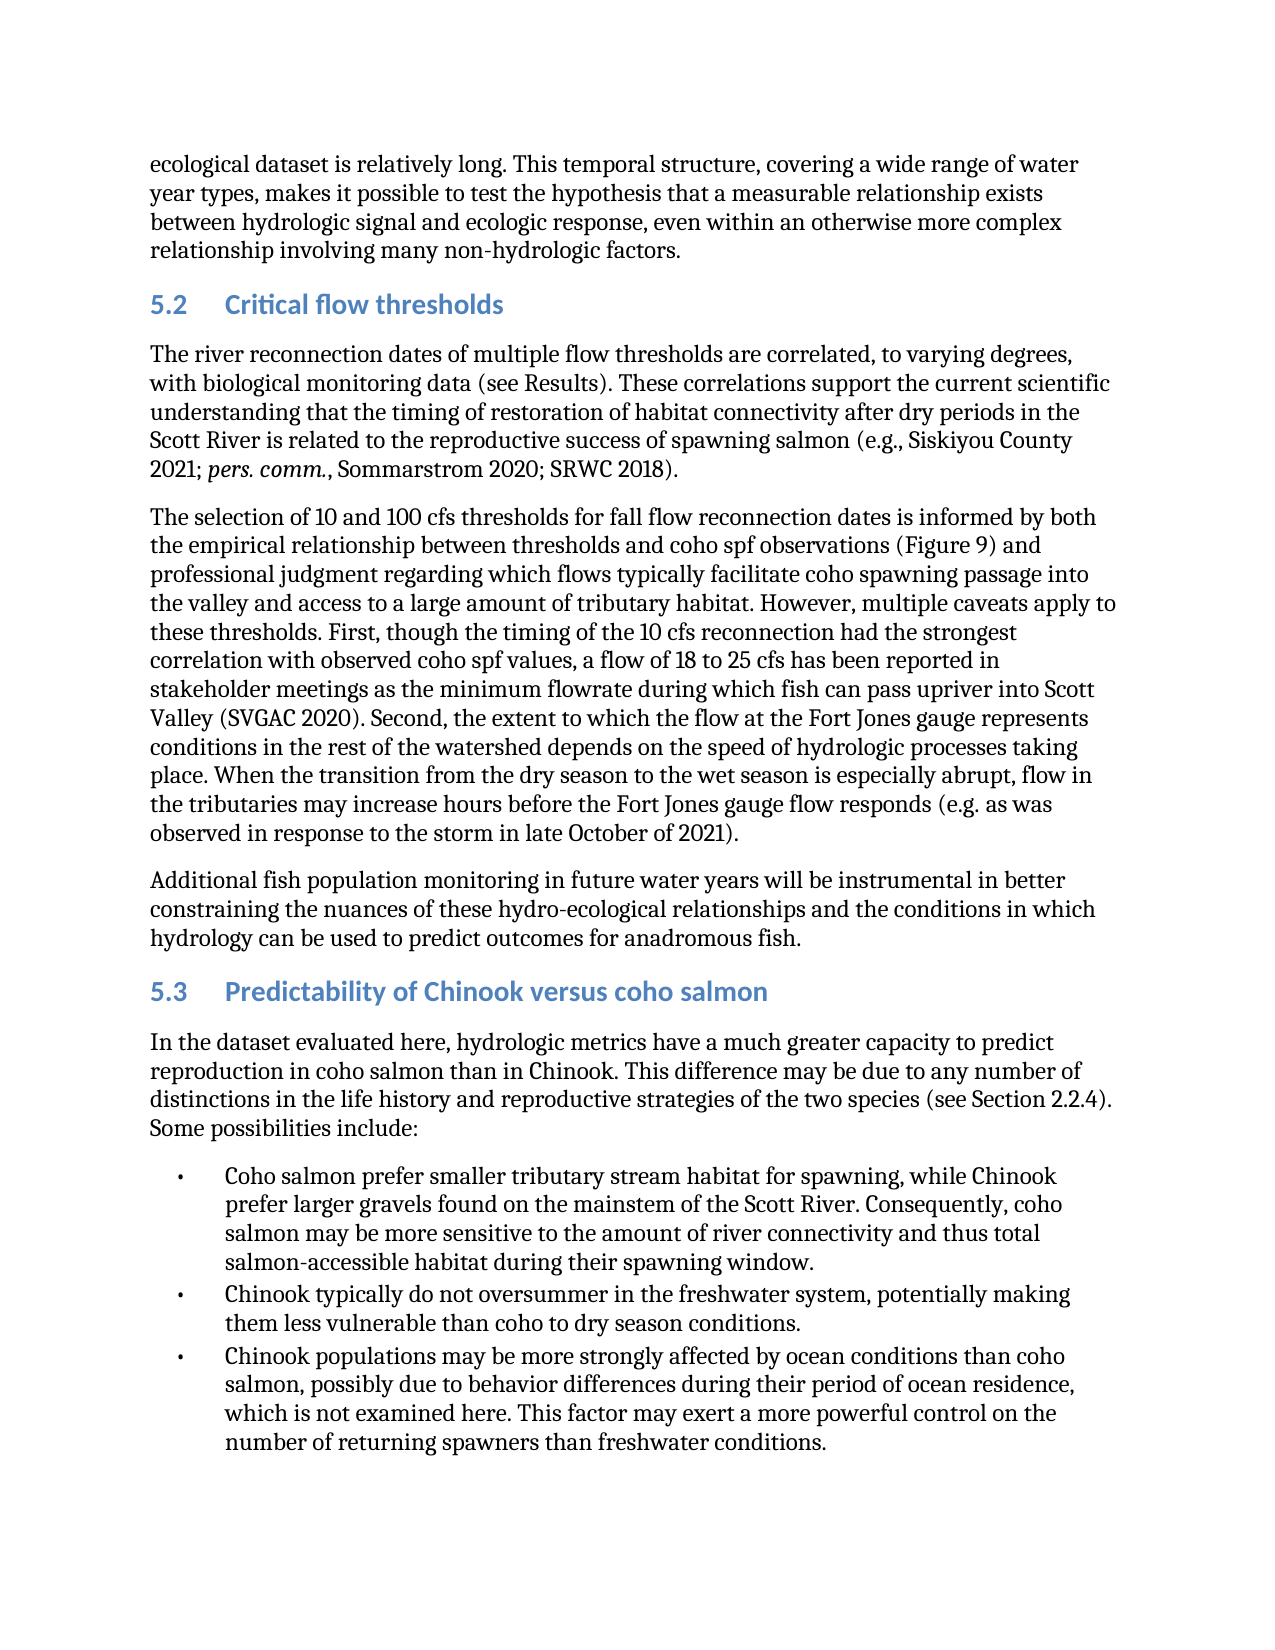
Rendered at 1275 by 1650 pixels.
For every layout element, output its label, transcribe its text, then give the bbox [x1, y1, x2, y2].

subtitle 5.2 Critical flow thresholds [150, 286, 1125, 321]
text The selection of 10 and 100 cfs thresholds for fall flow reconnection dates is informed by both the empirical relationship between thresholds and coho spf observations (Figure 9) and professional judgment regarding which flows typically facilitate coho spawning passage into the valley and access to a large amount of tributary habitat. However, multiple caveats apply to these thresholds. First, though the timing of the 10 cfs reconnection had the strongest correlation with observed coho spf values, a flow of 18 to 25 cfs has been reported in stakeholder meetings as the minimum flowrate during which fish can pass upriver into Scott Valley (SVGAC 2020). Second, the extent to which the flow at the Fort Jones gauge represents conditions in the rest of the watershed depends on the speed of hydrologic processes taking place. When the transition from the dry season to the wet season is especially abrupt, flow in the tributaries may increase hours before the Fort Jones gauge flow responds (e.g. as was observed in response to the storm in late October of 2021). [150, 503, 1125, 848]
list Chinook typically do not oversummer in the freshwater system, potentially making them less vulnerable than coho to dry season conditions. [175, 1280, 1125, 1338]
text In the dataset evaluated here, hydrologic metrics have a much greater capacity to predict reproduction in coho salmon than in Chinook. This difference may be due to any number of distinctions in the life history and reproductive strategies of the two species (see Section 2.2.4). Some possibilities include: [150, 1028, 1125, 1143]
text Additional fish population monitoring in future water years will be instrumental in better constraining the nuances of these hydro-ecological relationships and the conditions in which hydrology can be used to predict outcomes for anadromous fish. [150, 866, 1125, 953]
subtitle 5.3 Predictability of Chinook versus coho salmon [150, 973, 1125, 1009]
list Chinook populations may be more strongly affected by ocean conditions than coho salmon, possibly due to behavior differences during their period of ocean residence, which is not examined here. This factor may exert a more powerful control on the number of returning spawners than freshwater conditions. [175, 1342, 1125, 1457]
list Coho salmon prefer smaller tributary stream habitat for spawning, while Chinook prefer larger gravels found on the mainstem of the Scott River. Consequently, coho salmon may be more sensitive to the amount of river connectivity and thus total salmon-accessible habitat during their spawning window. [175, 1162, 1125, 1277]
text The river reconnection dates of multiple flow thresholds are correlated, to varying degrees, with biological monitoring data (see Results). These correlations support the current scientific understanding that the timing of restoration of habitat connectivity after dry periods in the Scott River is related to the reproductive success of spawning salmon (e.g., Siskiyou County 2021; pers. comm., Sommarstrom 2020; SRWC 2018). [150, 340, 1125, 484]
